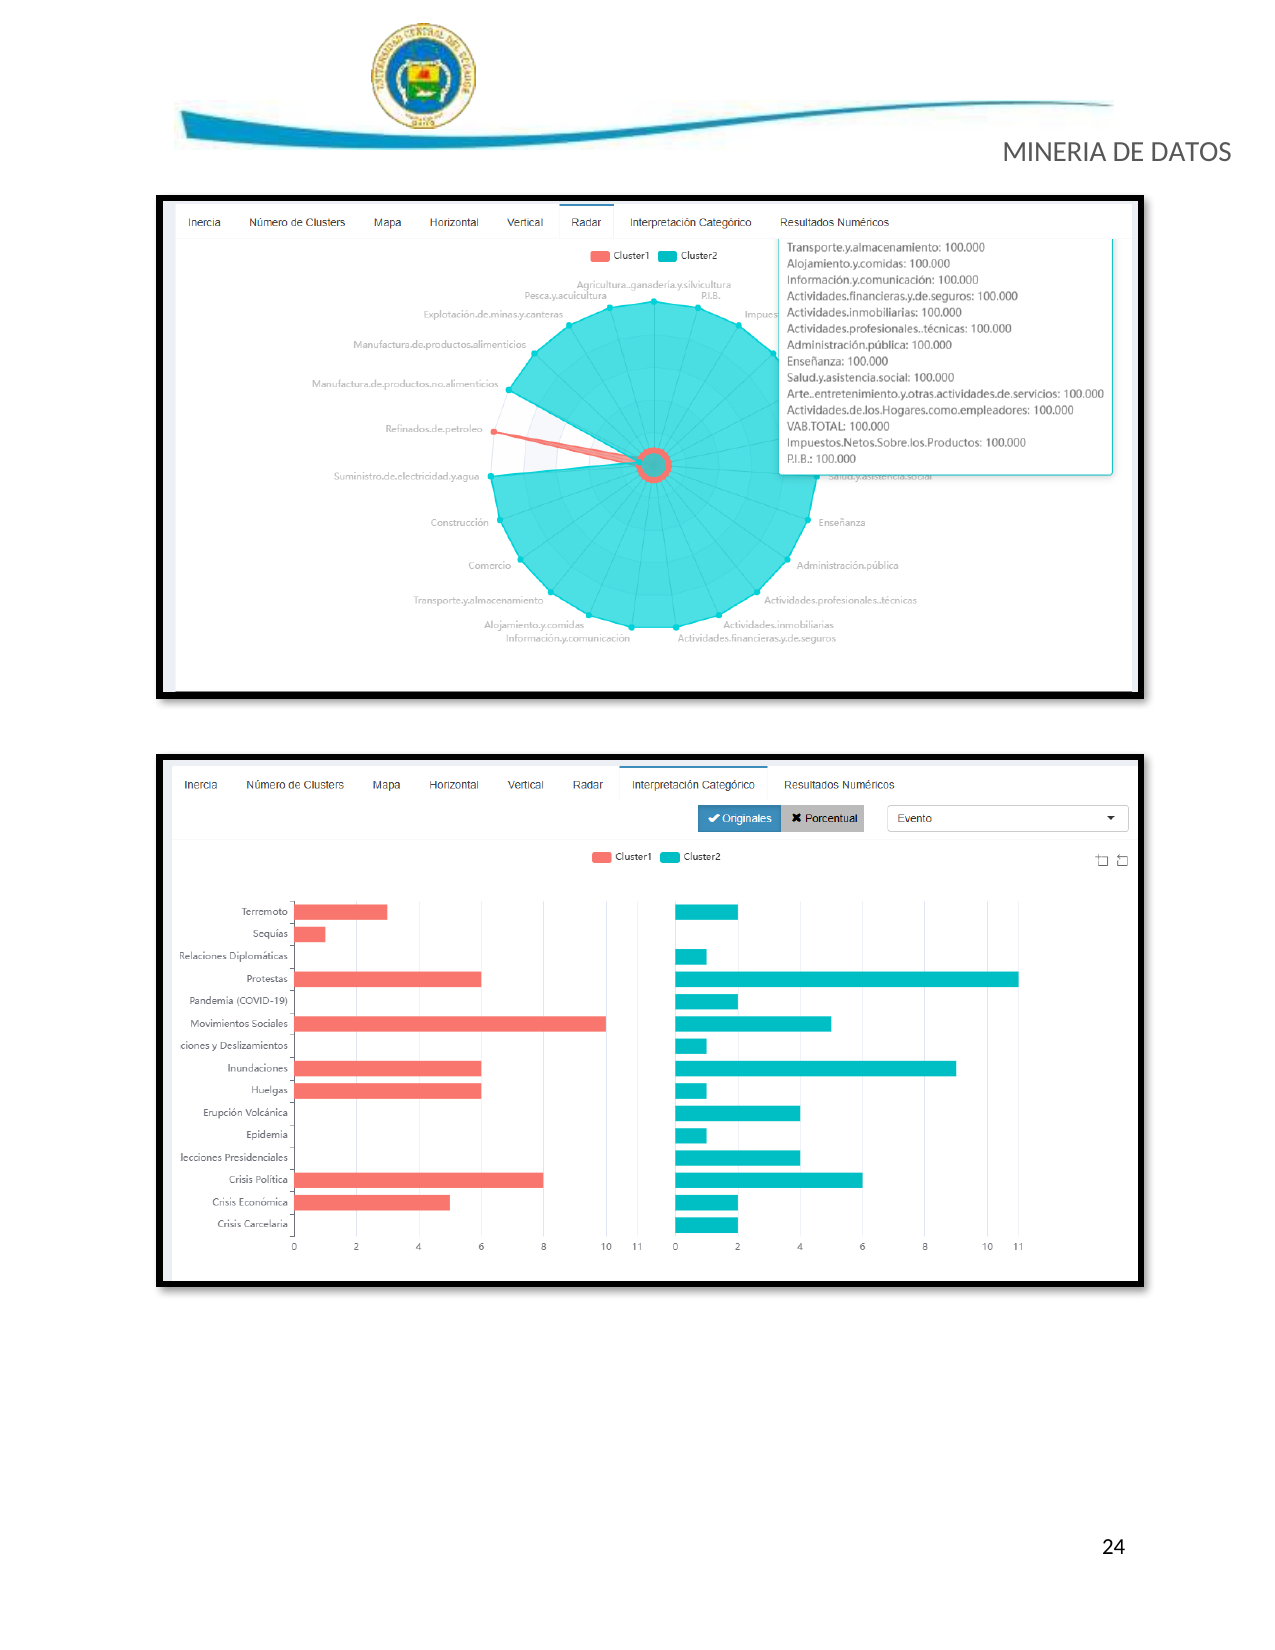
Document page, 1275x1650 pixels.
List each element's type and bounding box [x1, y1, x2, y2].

picture [163, 201, 1138, 692]
picture [174, 23, 1114, 150]
picture [163, 760, 1138, 1281]
